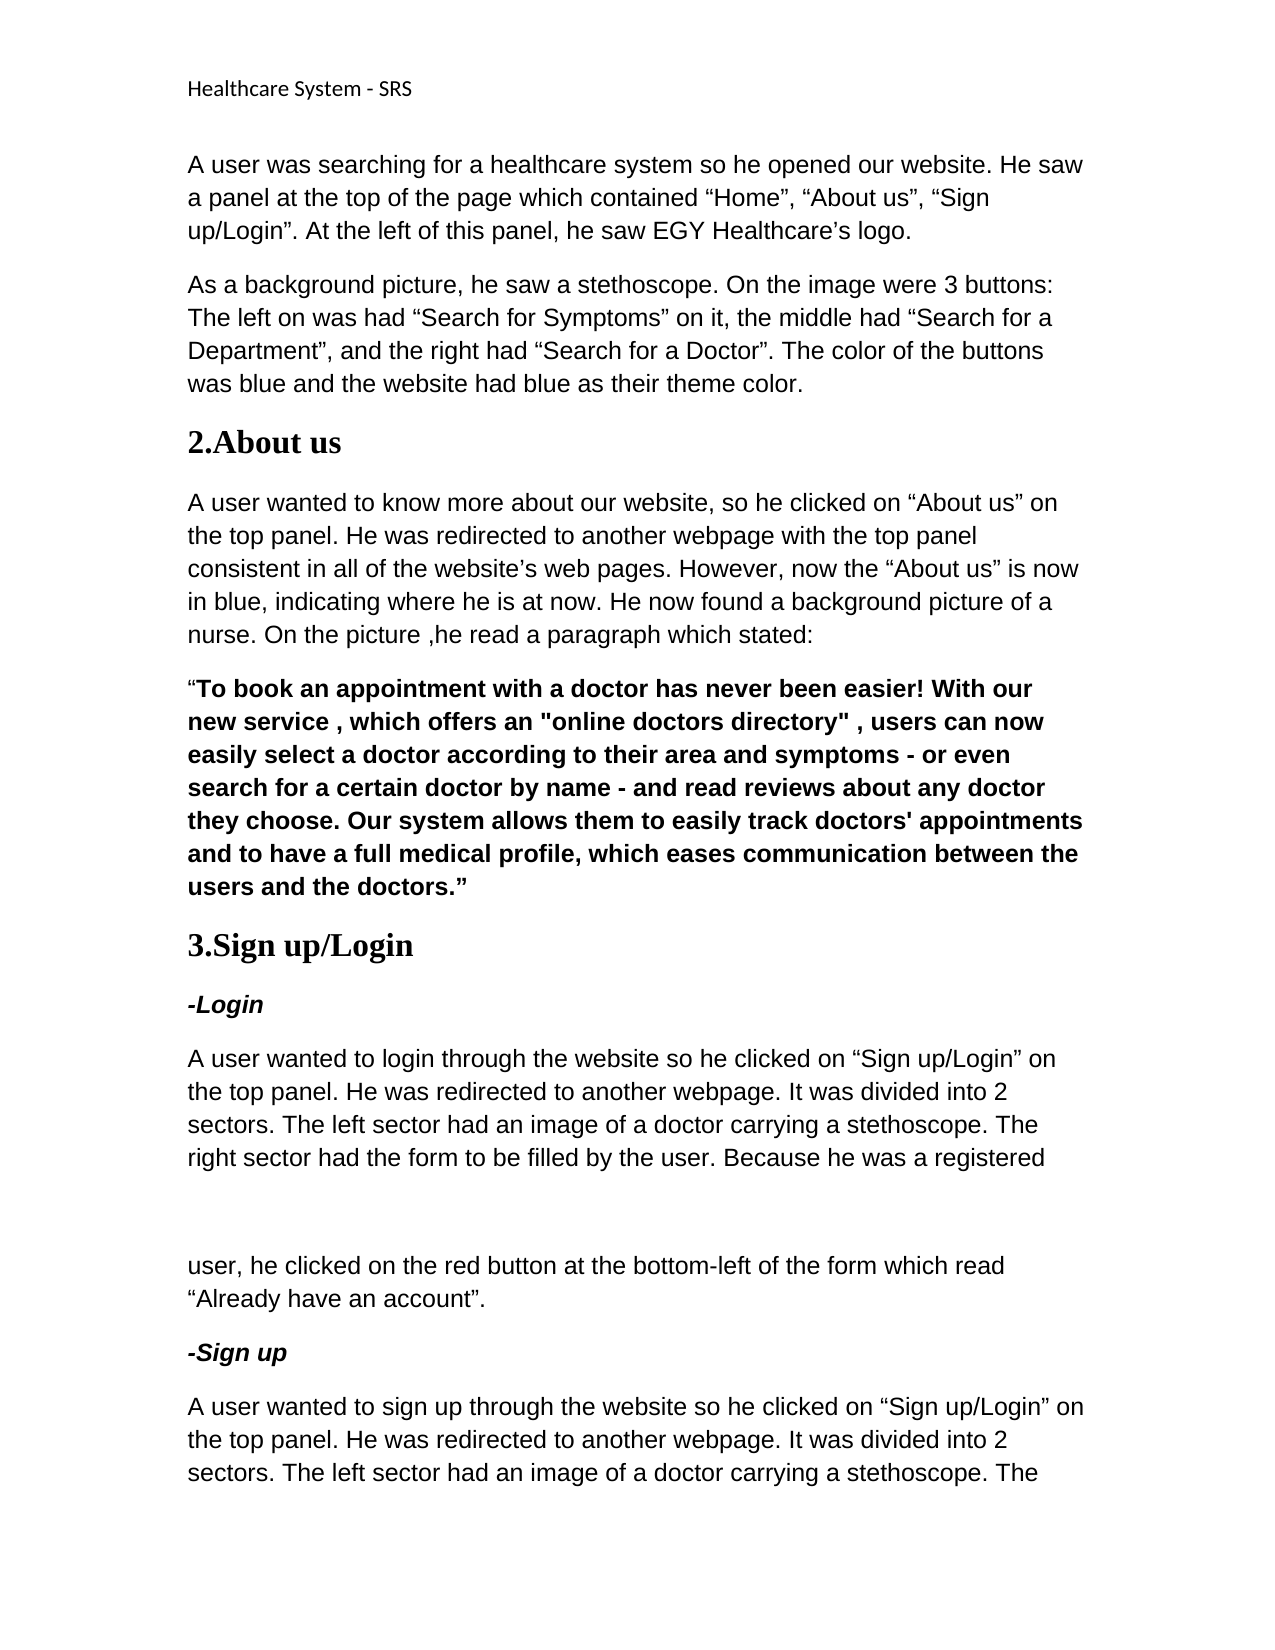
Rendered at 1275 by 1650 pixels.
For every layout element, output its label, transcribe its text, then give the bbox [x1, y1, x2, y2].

text -Sign up [187, 1338, 1087, 1367]
text user, he clicked on the red button at the bottom-left of the form which read “Already have an account”. [187, 1251, 1087, 1313]
text -Login [187, 991, 1087, 1019]
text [187, 1392, 1087, 1487]
text 2.About us [187, 423, 1087, 461]
text 3.Sign up/Login [187, 926, 1087, 964]
text A user wanted to know more about our website, so he clicked on “About us” on the top panel. He was redirected to another webpage with the top panel consistent in all of the website’s web pages. However, now the “About us” is now in blue, indicating where he is at now. He now found a background picture of a nurse. On the picture ,he read a paragraph which stated: [187, 488, 1087, 648]
text A user was searching for a healthcare system so he opened our website. He saw a panel at the top of the page which contained “Home”, “About us”, “Sign up/Login”. At the left of this panel, he saw EGY Healthcare’s logo. [187, 150, 1087, 245]
text As a background picture, he saw a stethoscope. On the image were 3 buttons: The left on was had “Search for Symptoms” on it, the middle had “Search for a Department”, and the right had “Search for a Doctor”. The color of the buttons was blue and the website had blue as their theme color. [187, 270, 1087, 398]
text “To book an appointment with a doctor has never been easier! With our new service , which offers an "online doctors directory" , users can now easily select a doctor according to their area and symptoms - or even search for a certain doctor by name - and read reviews about any doctor they choose. Our system allows them to easily track doctors' appointments and to have a full medical profile, which eases communication between the users and the doctors.” [187, 674, 1087, 901]
text A user wanted to login through the website so he clicked on “Sign up/Login” on the top panel. He was redirected to another webpage. It was divided into 2 sectors. The left sector had an image of a doctor carrying a stethoscope. The right sector had the form to be filled by the user. Because he was a registered [187, 1044, 1087, 1172]
